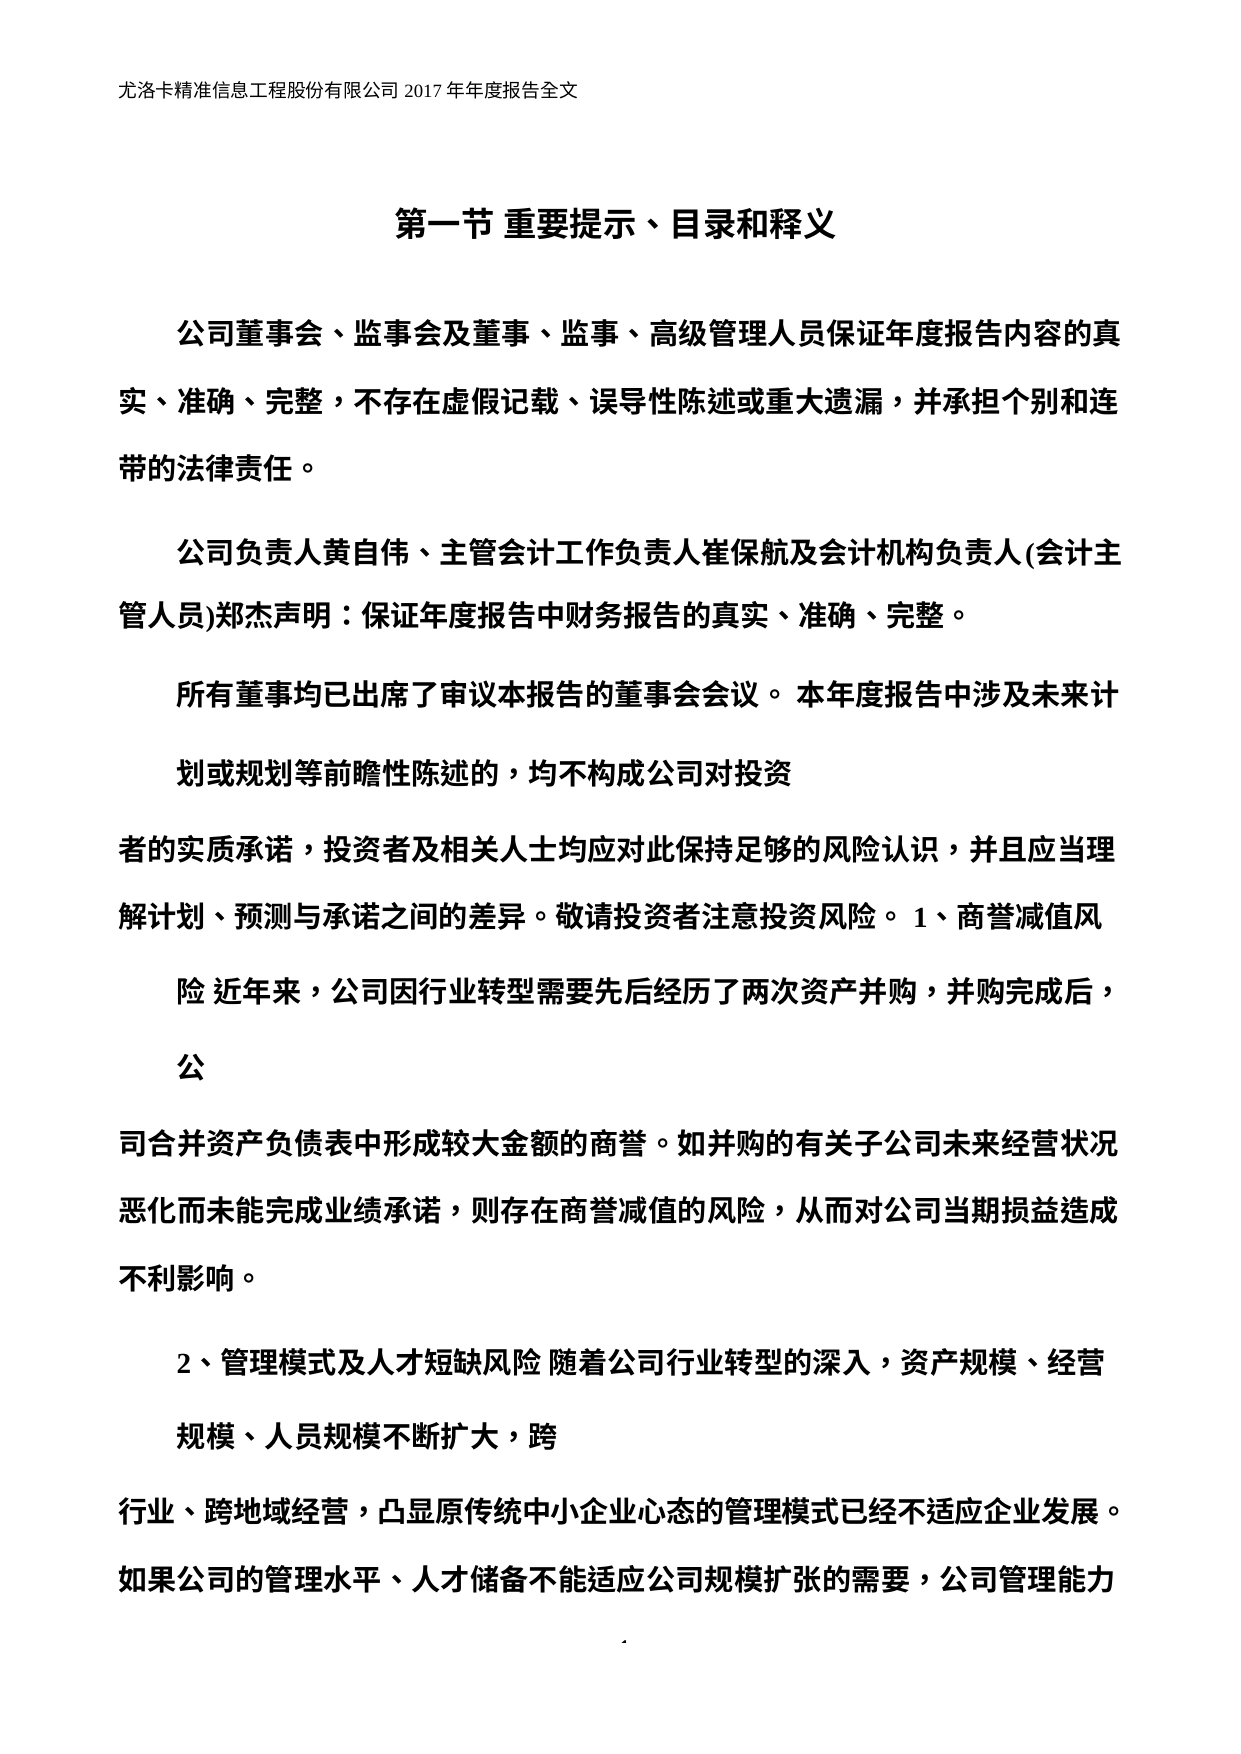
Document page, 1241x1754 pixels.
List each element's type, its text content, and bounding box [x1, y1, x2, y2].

text 2、管理模式及人才短缺风险 随着公司行业转型的深入，资产规模、经营规模、人员规模不断扩大，跨 [176, 1342, 1126, 1456]
text 司合并资产负债表中形成较大金额的商誉。如并购的有关子公司未来经营状况 恶化而未能完成业绩承诺，则存在商誉减值的风险，从而对公司当期损益造成 不利影响。 [118, 1123, 1122, 1298]
text 第一节 重要提示、目录和释义 [394, 201, 1126, 246]
text 者的实质承诺，投资者及相关人士均应对此保持足够的风险认识，并且应当理 [118, 832, 1126, 868]
text 公司董事会、监事会及董事、监事、高级管理人员保证年度报告内容的真 实、准确、完整，不存在虚假记载、误导性陈述或重大遗漏，并承担个别和连 带的法律责任。 [118, 313, 1123, 488]
text 公司负责人黄自伟、主管会计工作负责人崔保航及会计机构负责人(会计主 管人员)郑杰声明：保证年度报告中财务报告的真实、准确、完整。 [118, 532, 1122, 635]
text 解计划、预测与承诺之间的差异。敬请投资者注意投资风险。 1、商誉减值风险 近年来，公司因行业转型需要先后经历了两次资产并购，并购完成后，公 [118, 896, 1126, 1087]
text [118, 1491, 1148, 1598]
text 所有董事均已出席了审议本报告的董事会会议。 本年度报告中涉及未来计划或规划等前瞻性陈述的，均不构成公司对投资 [176, 674, 1126, 793]
